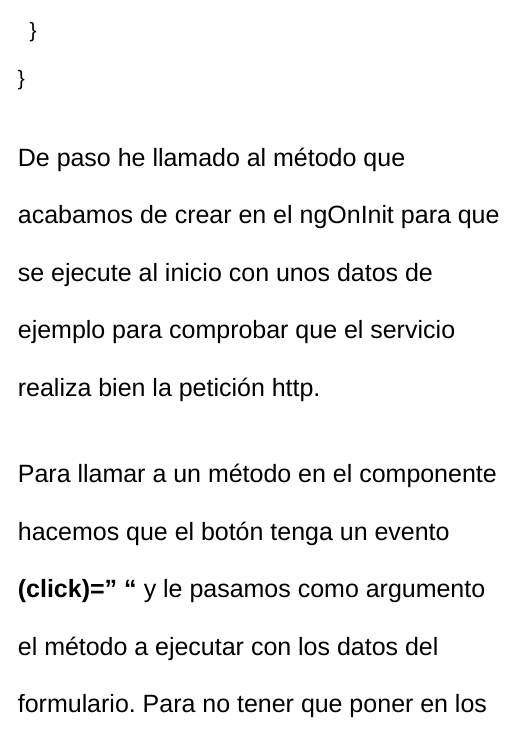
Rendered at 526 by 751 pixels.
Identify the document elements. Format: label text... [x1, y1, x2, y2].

text } [18, 18, 507, 42]
text } [18, 66, 507, 89]
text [18, 459, 507, 718]
text De paso he llamado al método que acabamos de crear en el ngOnInit para que se ejecute al inicio con unos datos de ejemplo para comprobar que el servicio realiza bien la petición http. [18, 143, 507, 401]
